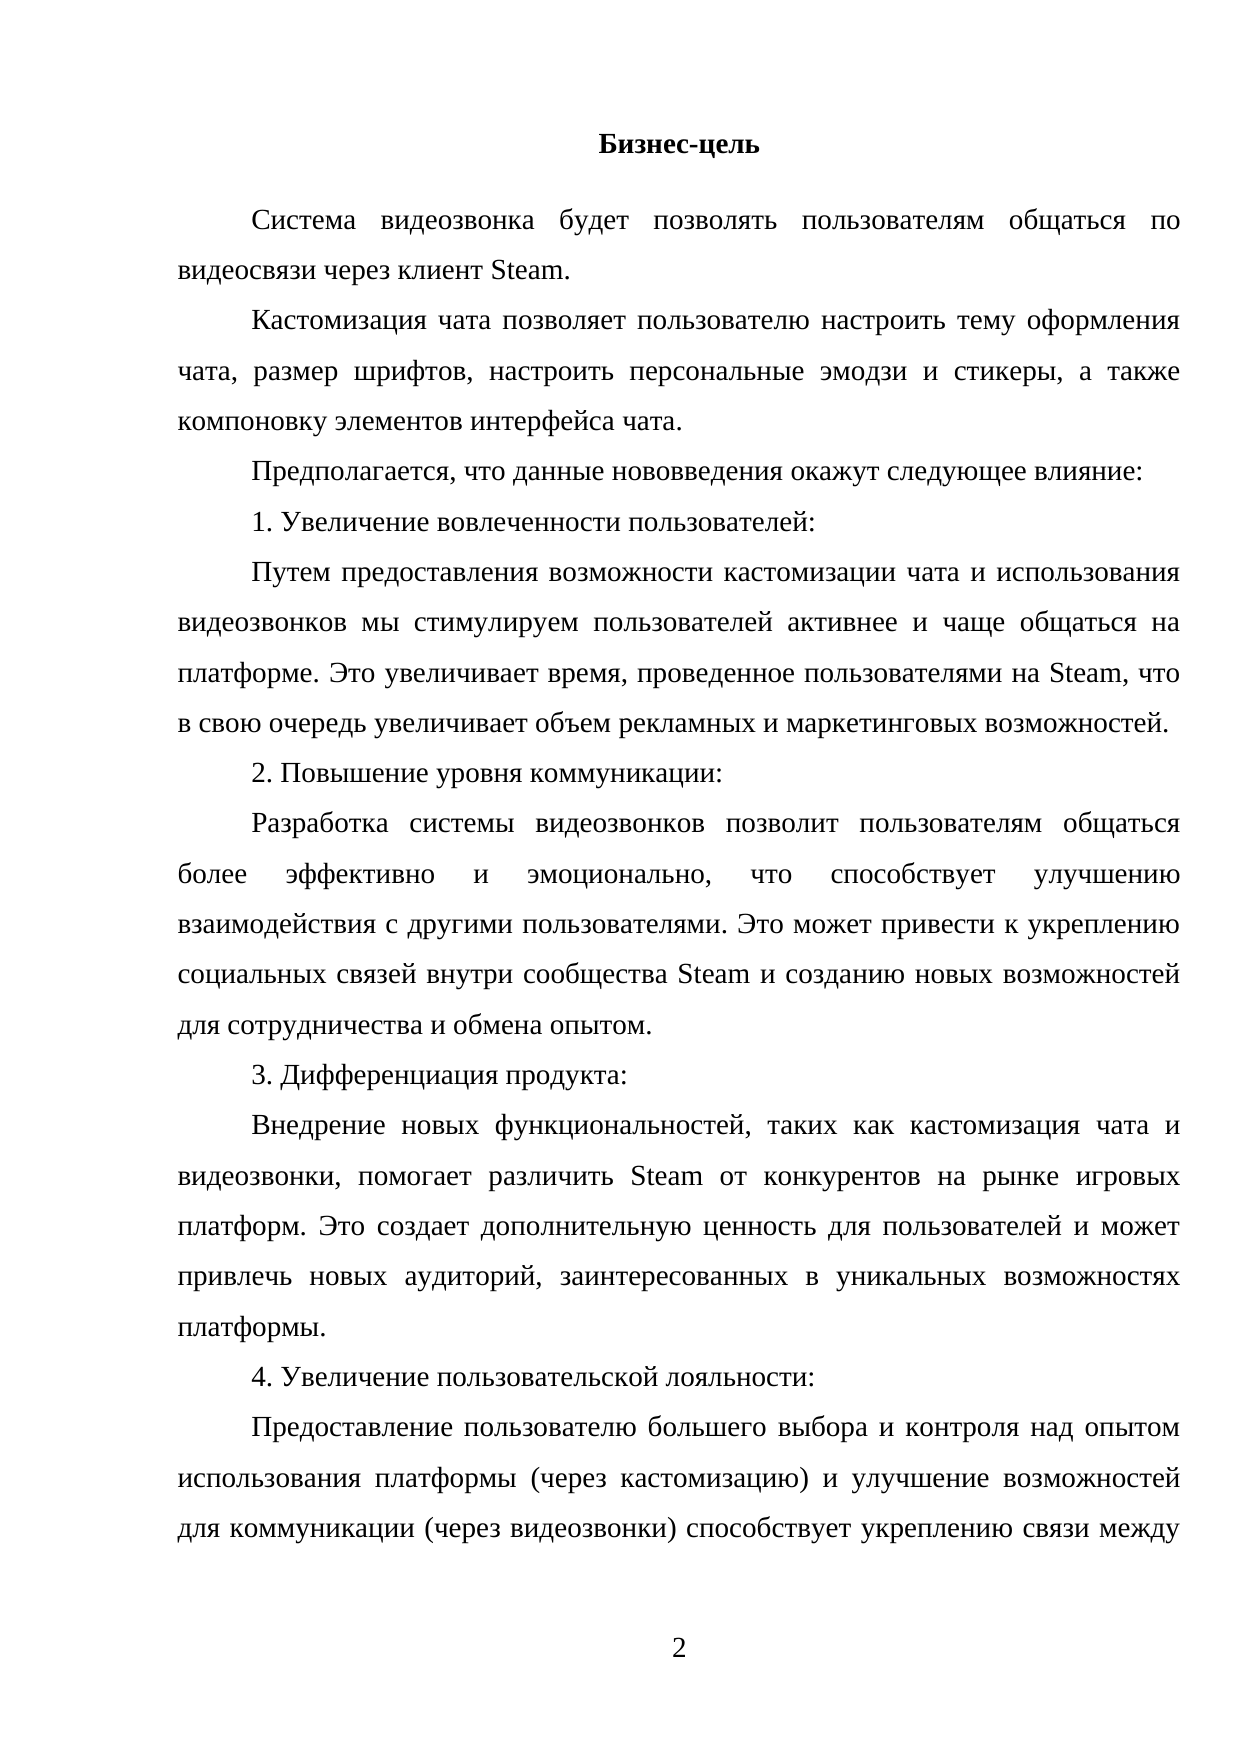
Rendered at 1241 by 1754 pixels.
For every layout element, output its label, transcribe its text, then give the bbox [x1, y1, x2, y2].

text 2. Повышение уровня коммуникации: [177, 755, 1181, 789]
text 4. Увеличение пользовательской лояльности: [177, 1359, 1181, 1393]
text Разработка системы видеозвонков позволит пользователям общаться более эффективно и эмоционально, что способствует улучшению взаимодействия с другими пользователями. Это может привести к укреплению социальных связей внутри сообщества Steam и созданию новых возможностей для сотрудничества и обмена опытом. [177, 806, 1181, 1040]
text 1. Увеличение вовлеченности пользователей: [177, 504, 1181, 537]
text Путем предоставления возможности кастомизации чата и использования видеозвонков мы стимулируем пользователей активнее и чаще общаться на платформе. Это увеличивает время, проведенное пользователями на Steam, что в свою очередь увеличивает объем рекламных и маркетинговых возможностей. [177, 554, 1181, 738]
text 3. Дифференциация продукта: [177, 1057, 1181, 1091]
text Кастомизация чата позволяет пользователю настроить тему оформления чата, размер шрифтов, настроить персональные эмодзи и стикеры, а также компоновку элементов интерфейса чата. [177, 302, 1181, 437]
text Внедрение новых функциональностей, таких как кастомизация чата и видеозвонки, помогает различить Steam от конкурентов на рынке игровых платформ. Это создает дополнительную ценность для пользователей и может привлечь новых аудиторий, заинтересованных в уникальных возможностях платформы. [177, 1107, 1181, 1342]
text Система видеозвонка будет позволять пользователям общаться по видеосвязи через клиент Steam. [177, 202, 1181, 286]
text Предполагается, что данные нововведения окажут следующее влияние: [177, 453, 1181, 487]
subtitle Бизнес-цель [177, 126, 1181, 160]
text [177, 1409, 1181, 1543]
